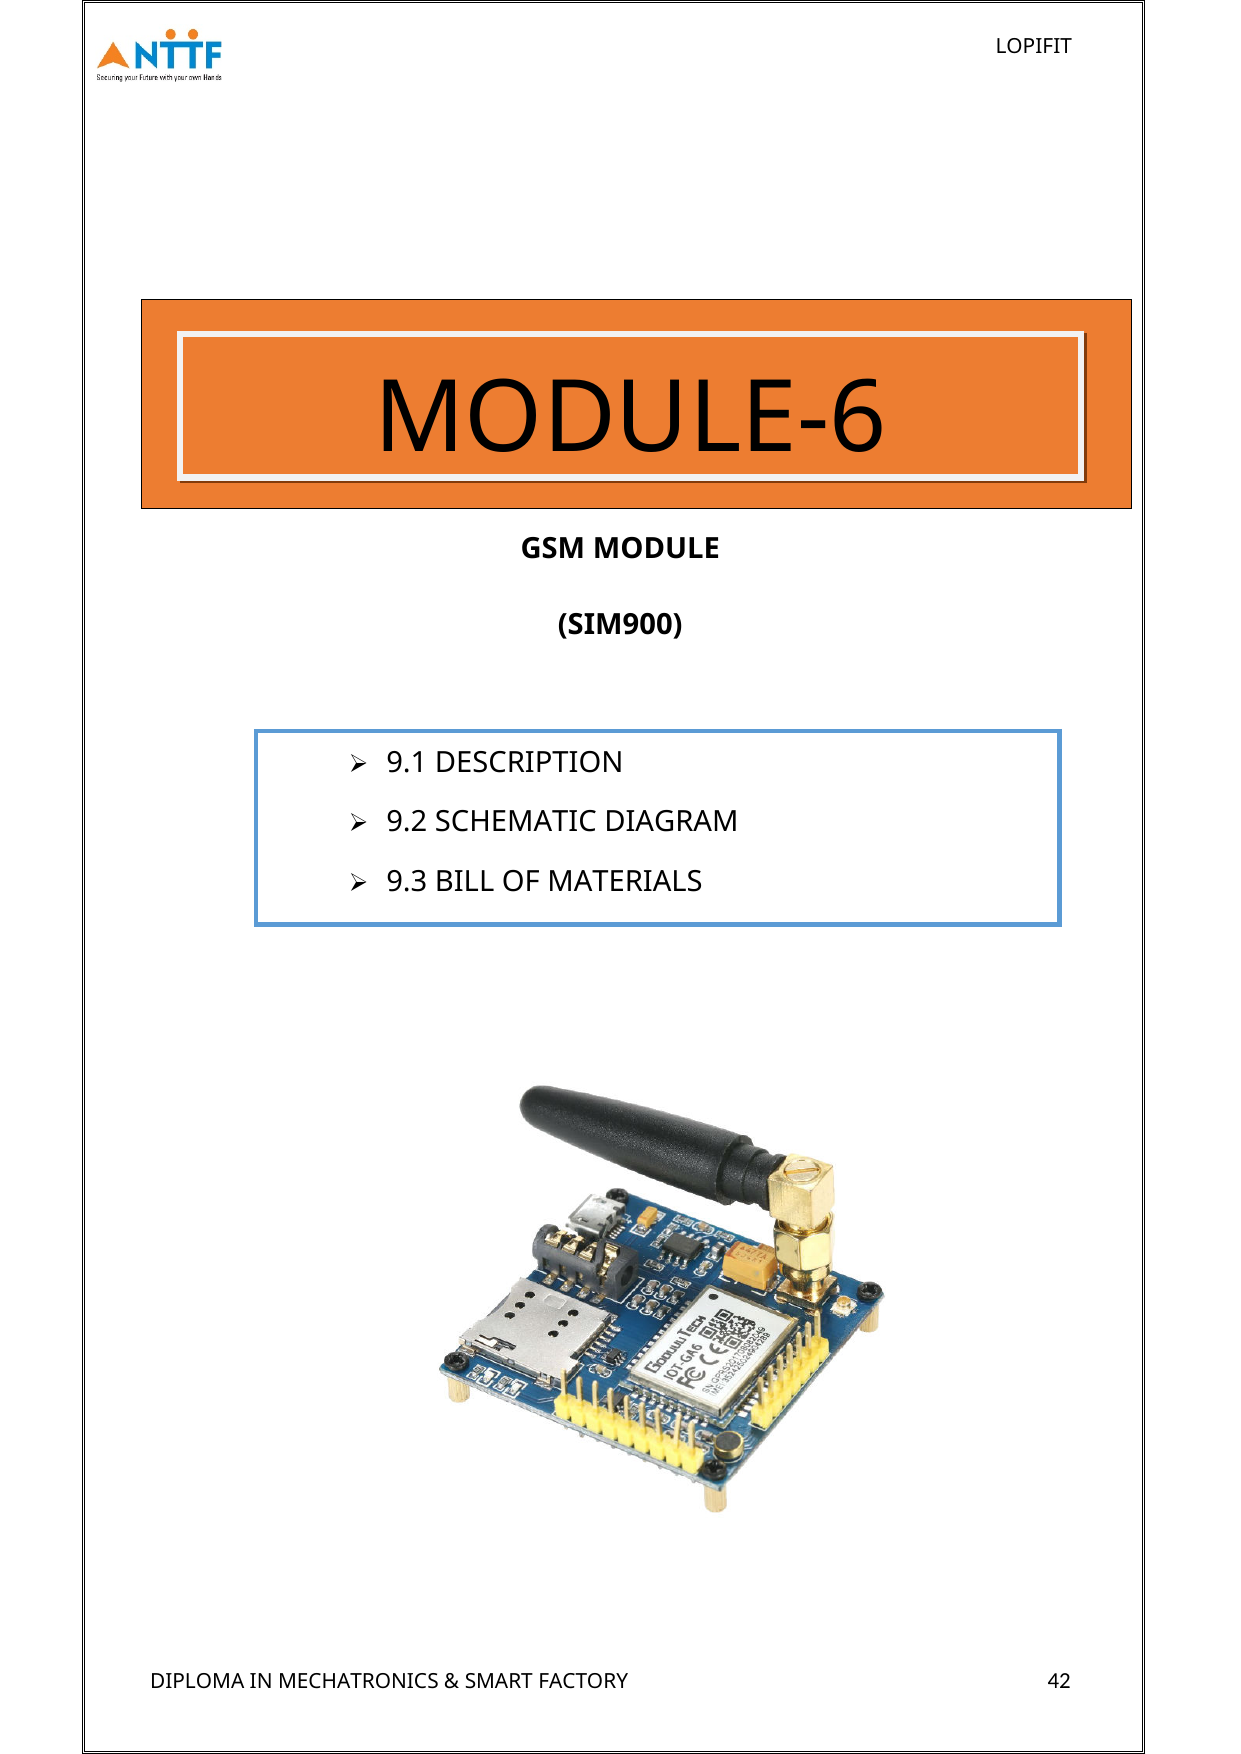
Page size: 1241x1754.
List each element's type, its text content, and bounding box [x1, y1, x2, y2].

picture [381, 1018, 942, 1580]
text (SIM900) [150, 604, 1090, 643]
picture [93, 24, 222, 81]
text GSM MODULE [150, 509, 1090, 567]
